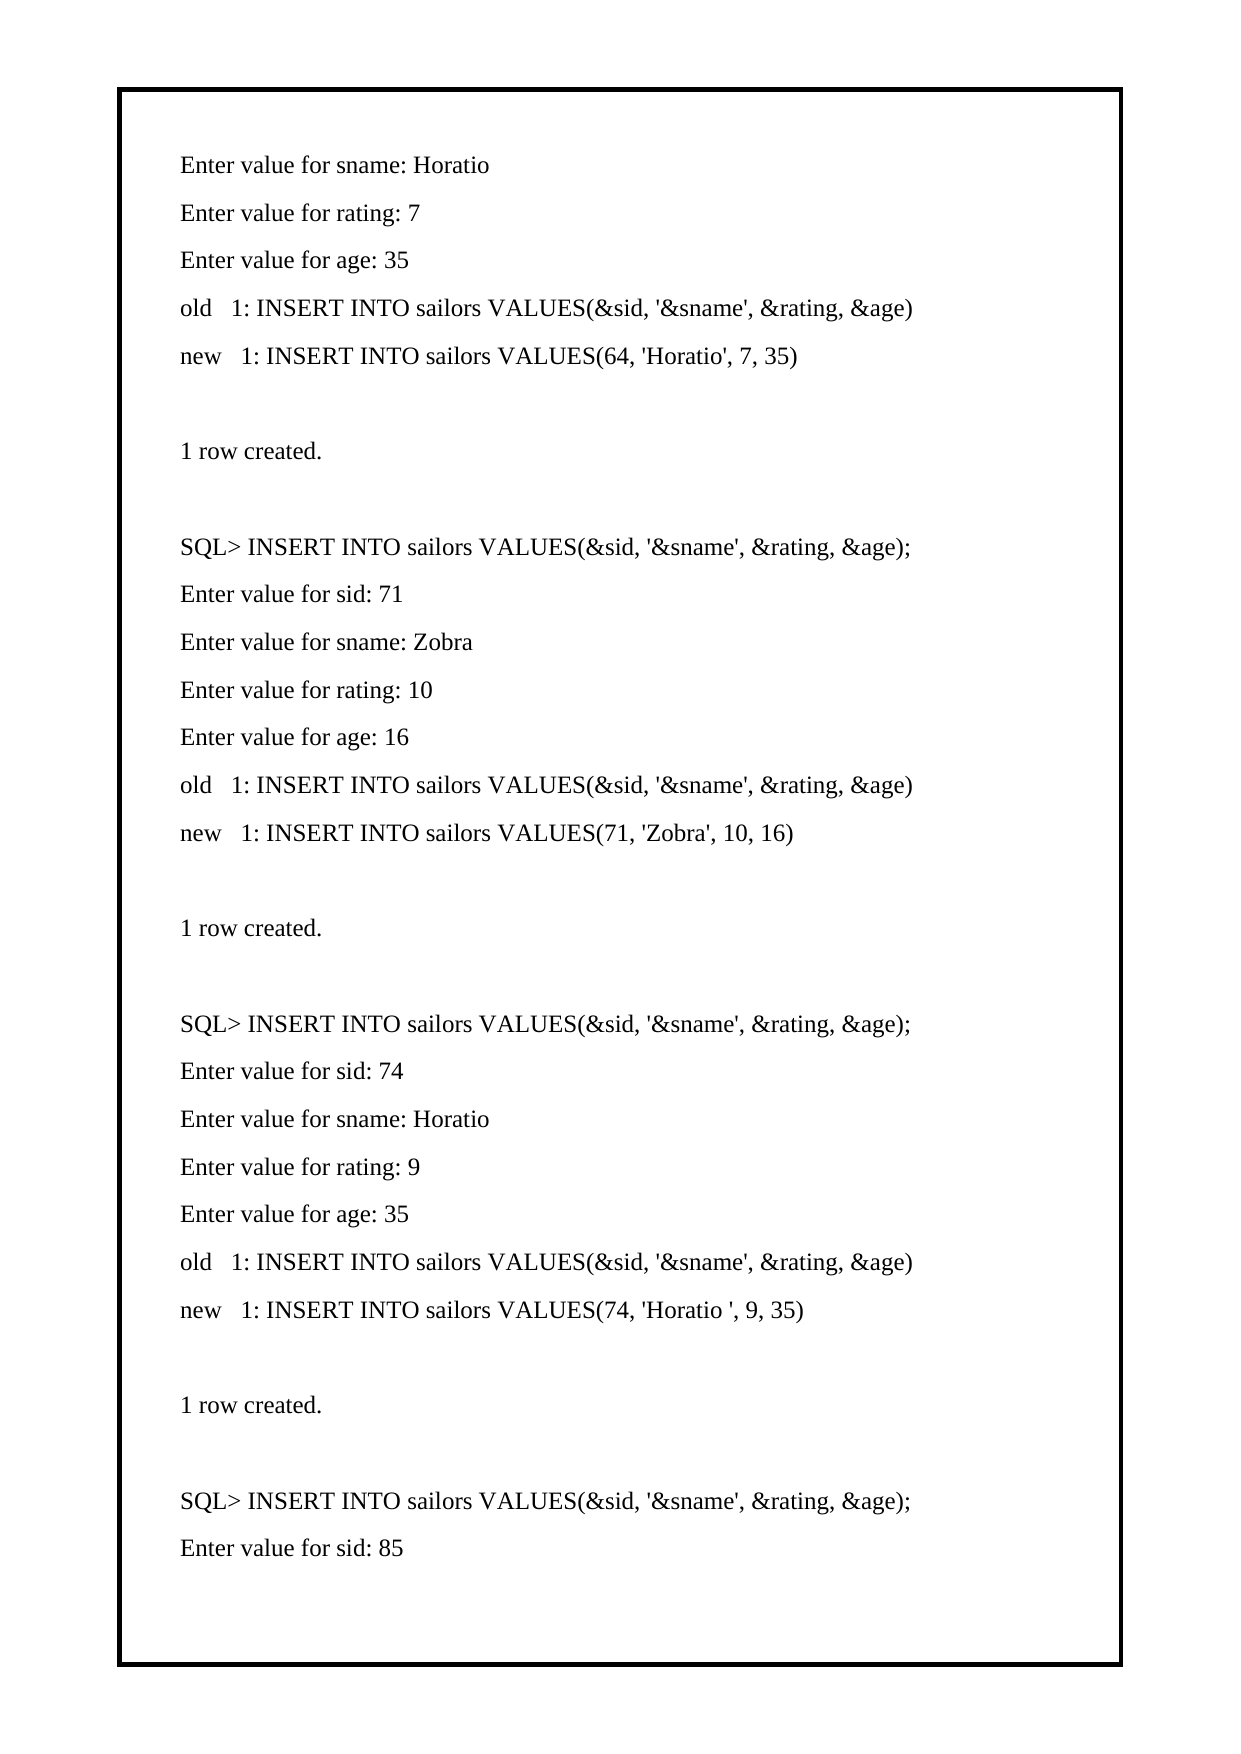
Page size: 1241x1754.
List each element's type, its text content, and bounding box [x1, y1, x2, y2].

text new 1: INSERT INTO sailors VALUES(74, 'Horatio ', 9, 35) [180, 1295, 1060, 1324]
text SQL> INSERT INTO sailors VALUES(&sid, '&sname', &rating, &age); [180, 1009, 1060, 1037]
text 1 row created. [180, 913, 1060, 942]
text Enter value for sname: Horatio [180, 150, 1060, 179]
text Enter value for rating: 9 [180, 1152, 1060, 1181]
text new 1: INSERT INTO sailors VALUES(64, 'Horatio', 7, 35) [180, 341, 1060, 369]
text Enter value for age: 35 [180, 245, 1060, 274]
text Enter value for sid: 71 [180, 579, 1060, 608]
text old 1: INSERT INTO sailors VALUES(&sid, '&sname', &rating, &age) [180, 1247, 1060, 1276]
text Enter value for sid: 74 [180, 1056, 1060, 1085]
text 1 row created. [180, 436, 1060, 465]
text 1 row created. [180, 1390, 1060, 1419]
text new 1: INSERT INTO sailors VALUES(71, 'Zobra', 10, 16) [180, 818, 1060, 847]
text old 1: INSERT INTO sailors VALUES(&sid, '&sname', &rating, &age) [180, 770, 1060, 799]
text Enter value for rating: 10 [180, 675, 1060, 703]
text old 1: INSERT INTO sailors VALUES(&sid, '&sname', &rating, &age) [180, 293, 1060, 322]
text Enter value for sid: 85 [180, 1533, 1060, 1562]
text SQL> INSERT INTO sailors VALUES(&sid, '&sname', &rating, &age); [180, 532, 1060, 560]
text SQL> INSERT INTO sailors VALUES(&sid, '&sname', &rating, &age); [180, 1486, 1060, 1514]
text Enter value for age: 16 [180, 722, 1060, 751]
text Enter value for sname: Horatio [180, 1104, 1060, 1133]
text Enter value for rating: 7 [180, 198, 1060, 226]
text Enter value for sname: Zobra [180, 627, 1060, 656]
text Enter value for age: 35 [180, 1199, 1060, 1228]
